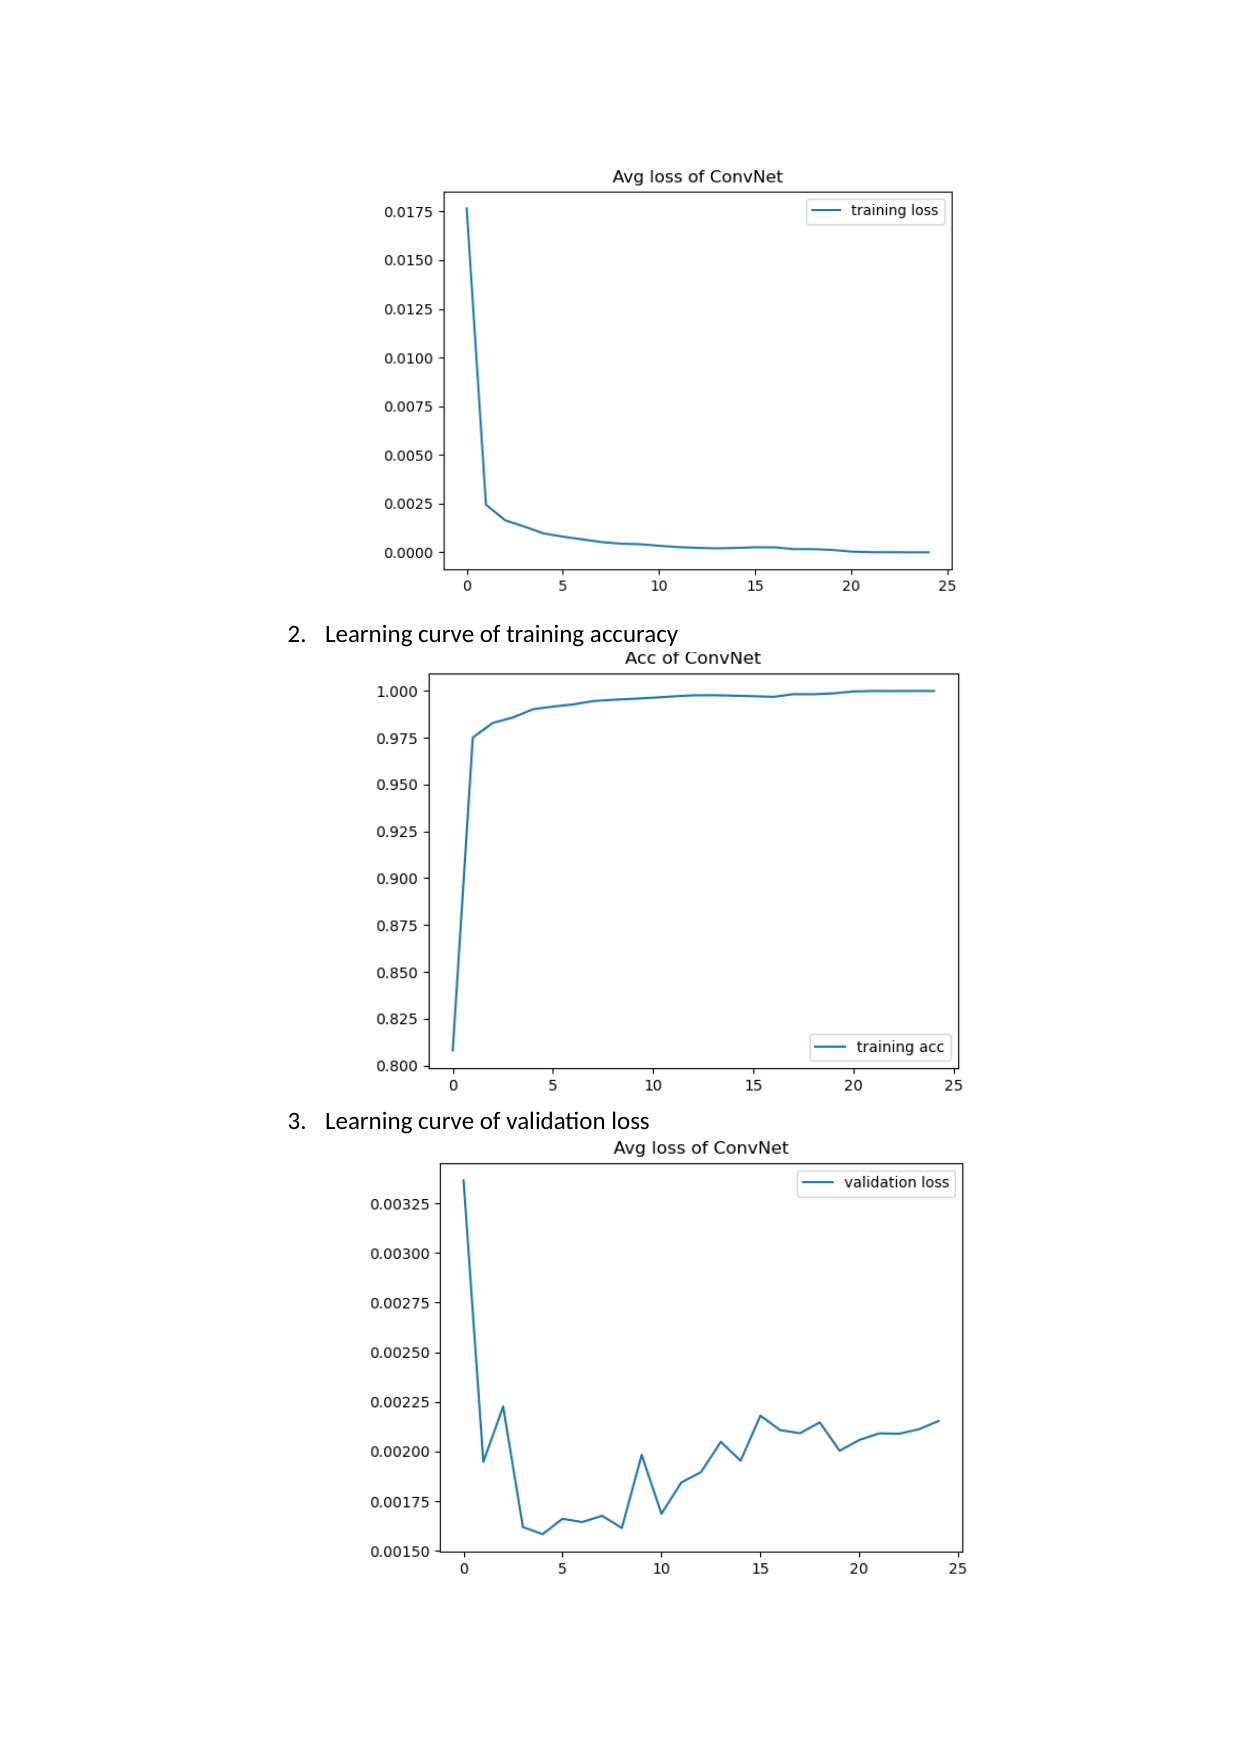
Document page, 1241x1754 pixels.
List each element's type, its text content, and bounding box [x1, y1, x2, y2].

picture [374, 164, 966, 600]
picture [364, 1139, 976, 1579]
picture [370, 652, 970, 1097]
list Learning curve of training accuracy [287, 614, 1053, 652]
list Learning curve of validation loss [287, 1102, 1053, 1139]
